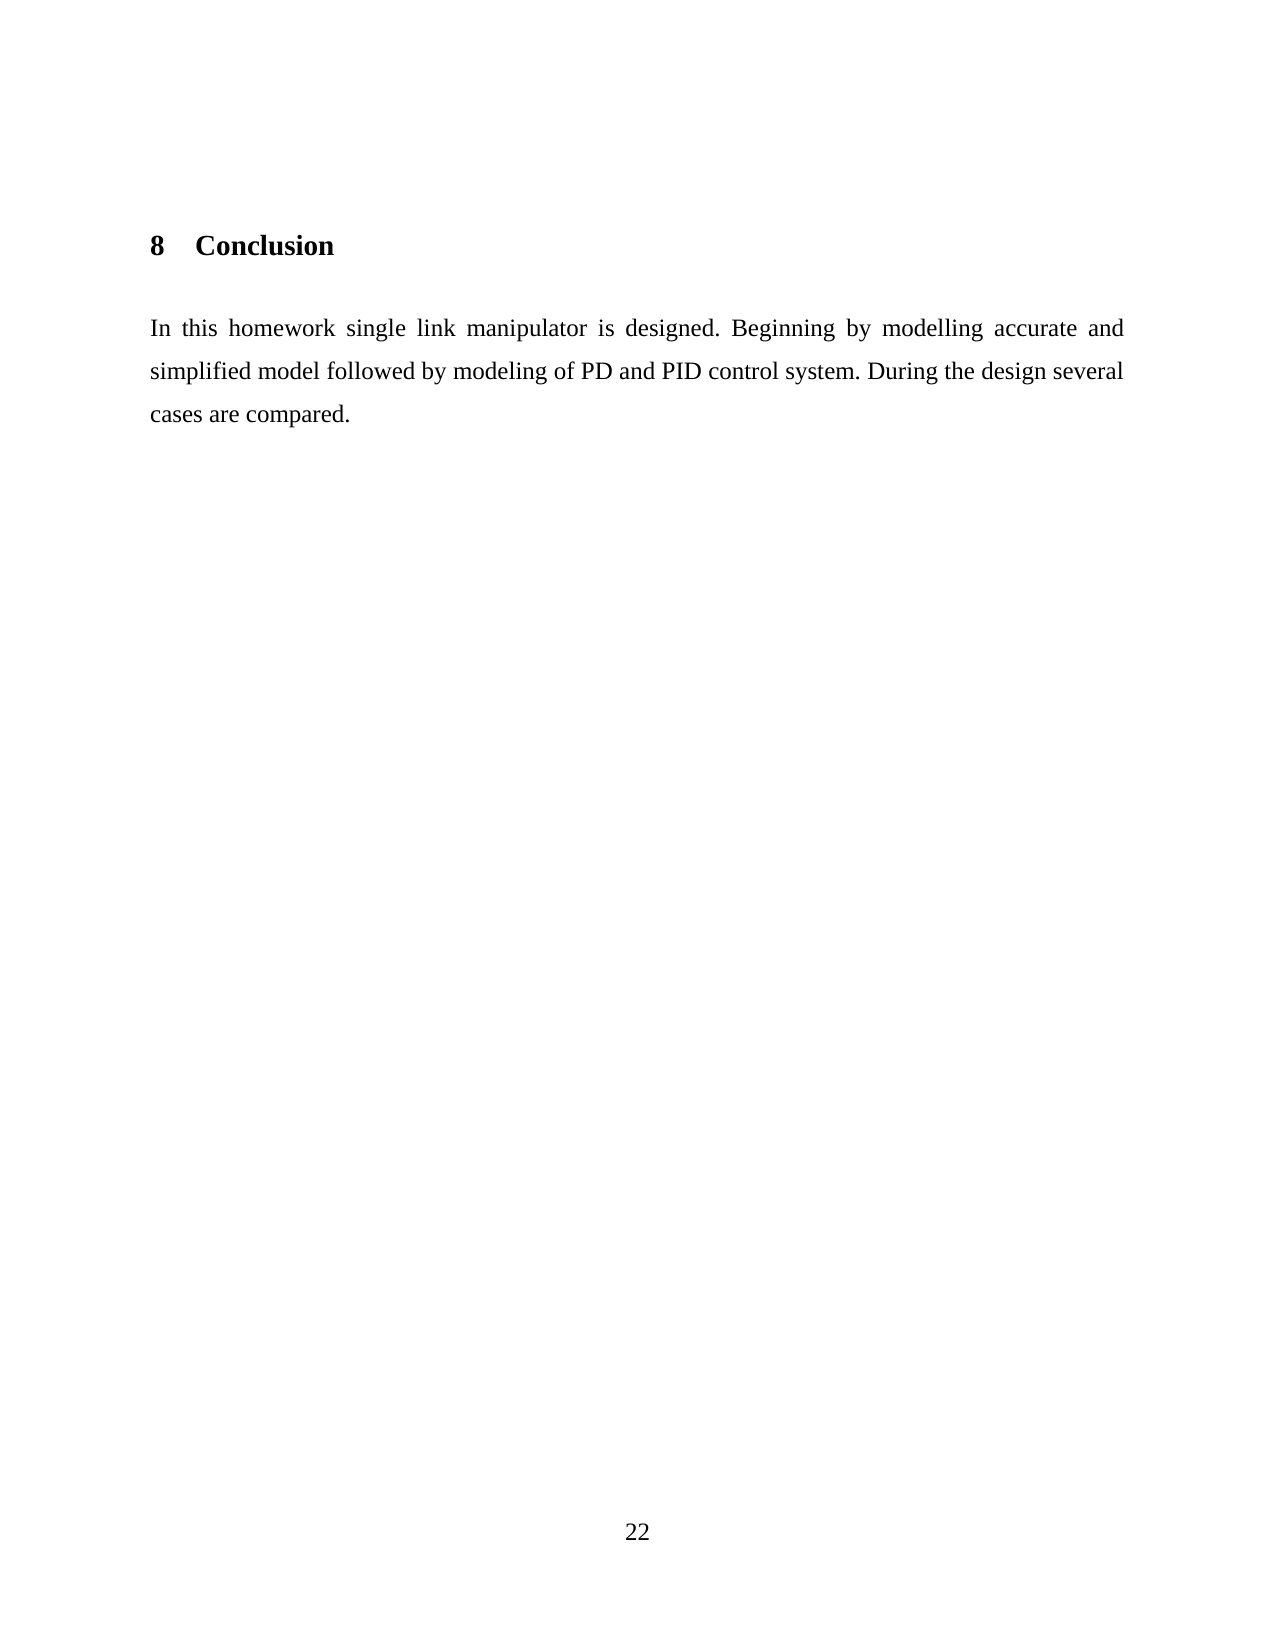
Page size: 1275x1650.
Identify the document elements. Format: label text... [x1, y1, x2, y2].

text In this homework single link manipulator is designed. Beginning by modelling accurate and simplified model followed by modeling of PD and PID control system. During the design several cases are compared. [150, 313, 1125, 428]
subtitle Conclusion [150, 228, 1125, 262]
